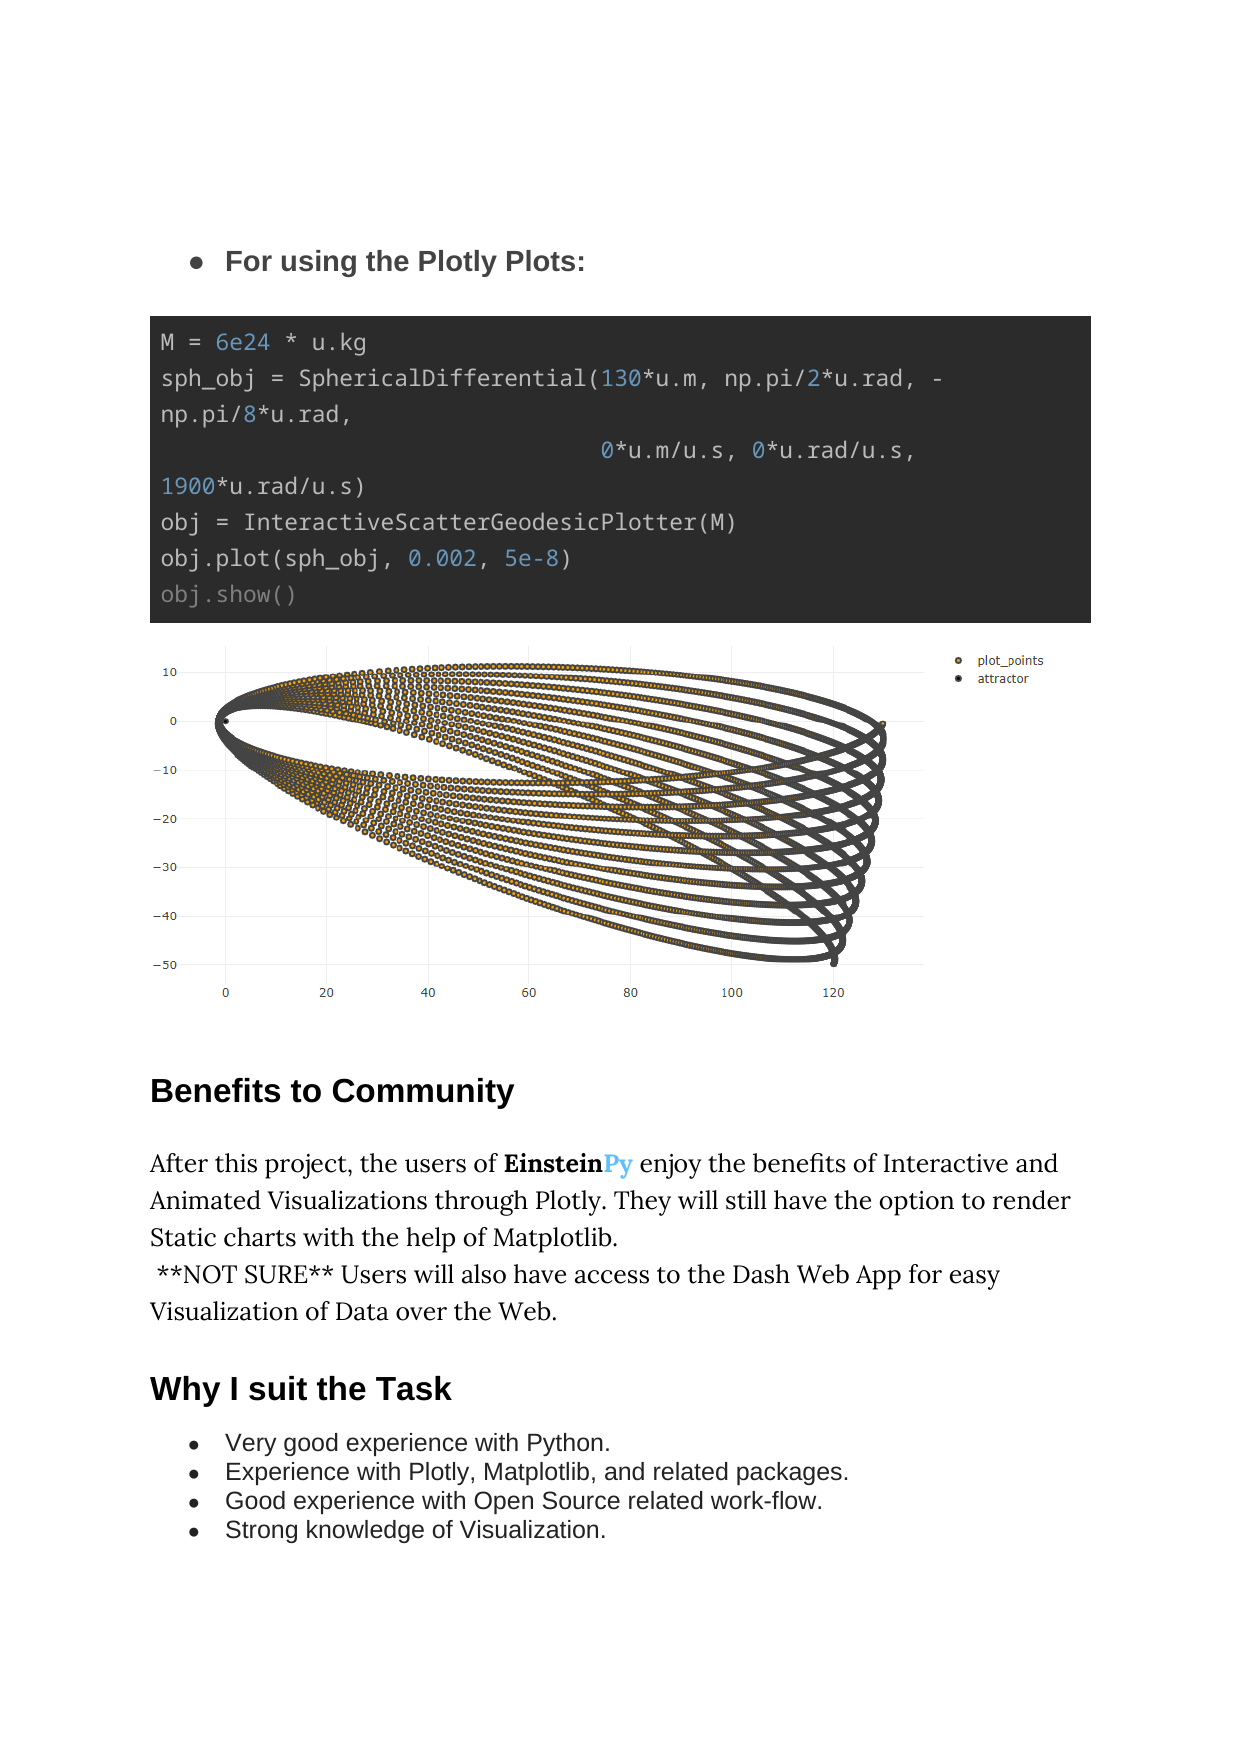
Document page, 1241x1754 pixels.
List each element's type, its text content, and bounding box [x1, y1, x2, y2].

list Good experience with Open Source related work-flow. [187, 1486, 1090, 1514]
text **NOT SURE** Users will also have access to the Dash Web App for easy Visualization of Data over the Web. [150, 1258, 1090, 1327]
subtitle Benefits to Community [150, 1071, 1090, 1109]
list Strong knowledge of Visualization. [187, 1514, 1090, 1543]
table_header M = 6e24 * u.kg sph_obj = SphericalDifferential(130*u.m, np.pi/2*u.rad, -np.pi/8*u.rad, 0*u.m/u.s, 0*u.rad/u.s, 1900*u.rad/u.s) obj = InteractiveScatterGeodesicPlotter(M) obj.plot(sph_obj, 0.002, 5e-8) obj.show() [150, 316, 1091, 623]
picture [153, 626, 1050, 1011]
list Experience with Plotly, Matplotlib, and related packages. [187, 1457, 1090, 1486]
subtitle Why I suit the Task [150, 1369, 1090, 1407]
text After this project, the users of EinsteinPy enjoy the benefits of Interactive and Animated Visualizations through Plotly. They will still have the option to render Static charts with the help of Matplotlib. [150, 1148, 1090, 1253]
subtitle For using the Plotly Plots: [187, 244, 1090, 277]
list Very good experience with Python. [187, 1428, 1090, 1457]
